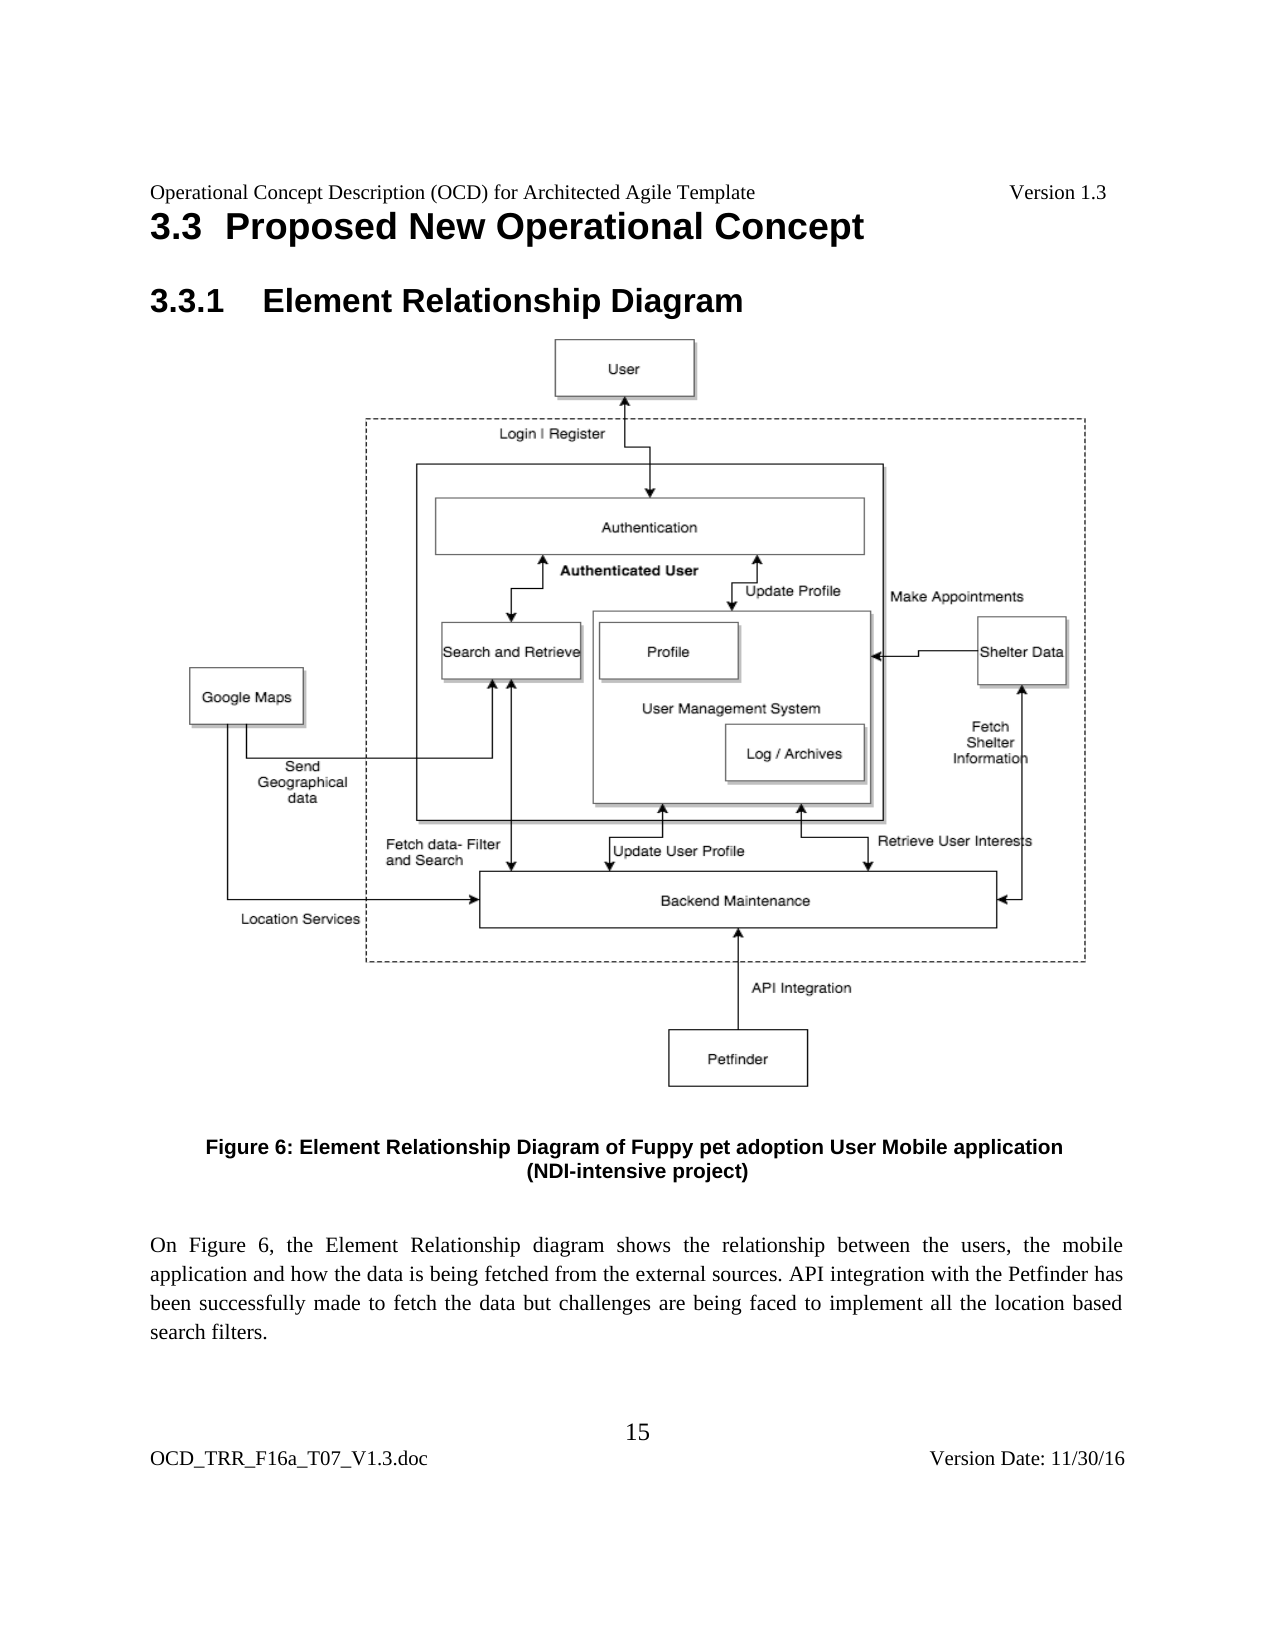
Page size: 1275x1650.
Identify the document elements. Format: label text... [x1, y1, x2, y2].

text Figure 6: Element Relationship Diagram of Fuppy pet adoption User Mobile application (NDI-intensive project) [150, 1135, 1125, 1183]
text On Figure 6, the Element Relationship diagram shows the relationship between the users, the mobile application and how the data is being fetched from the external sources. API integration with the Petfinder has been successfully made to fetch the data but challenges are being faced to implement all the location based search filters. [150, 1232, 1125, 1344]
subtitle Element Relationship Diagram [150, 281, 1125, 320]
subtitle Proposed New Operational Concept [150, 204, 1125, 247]
